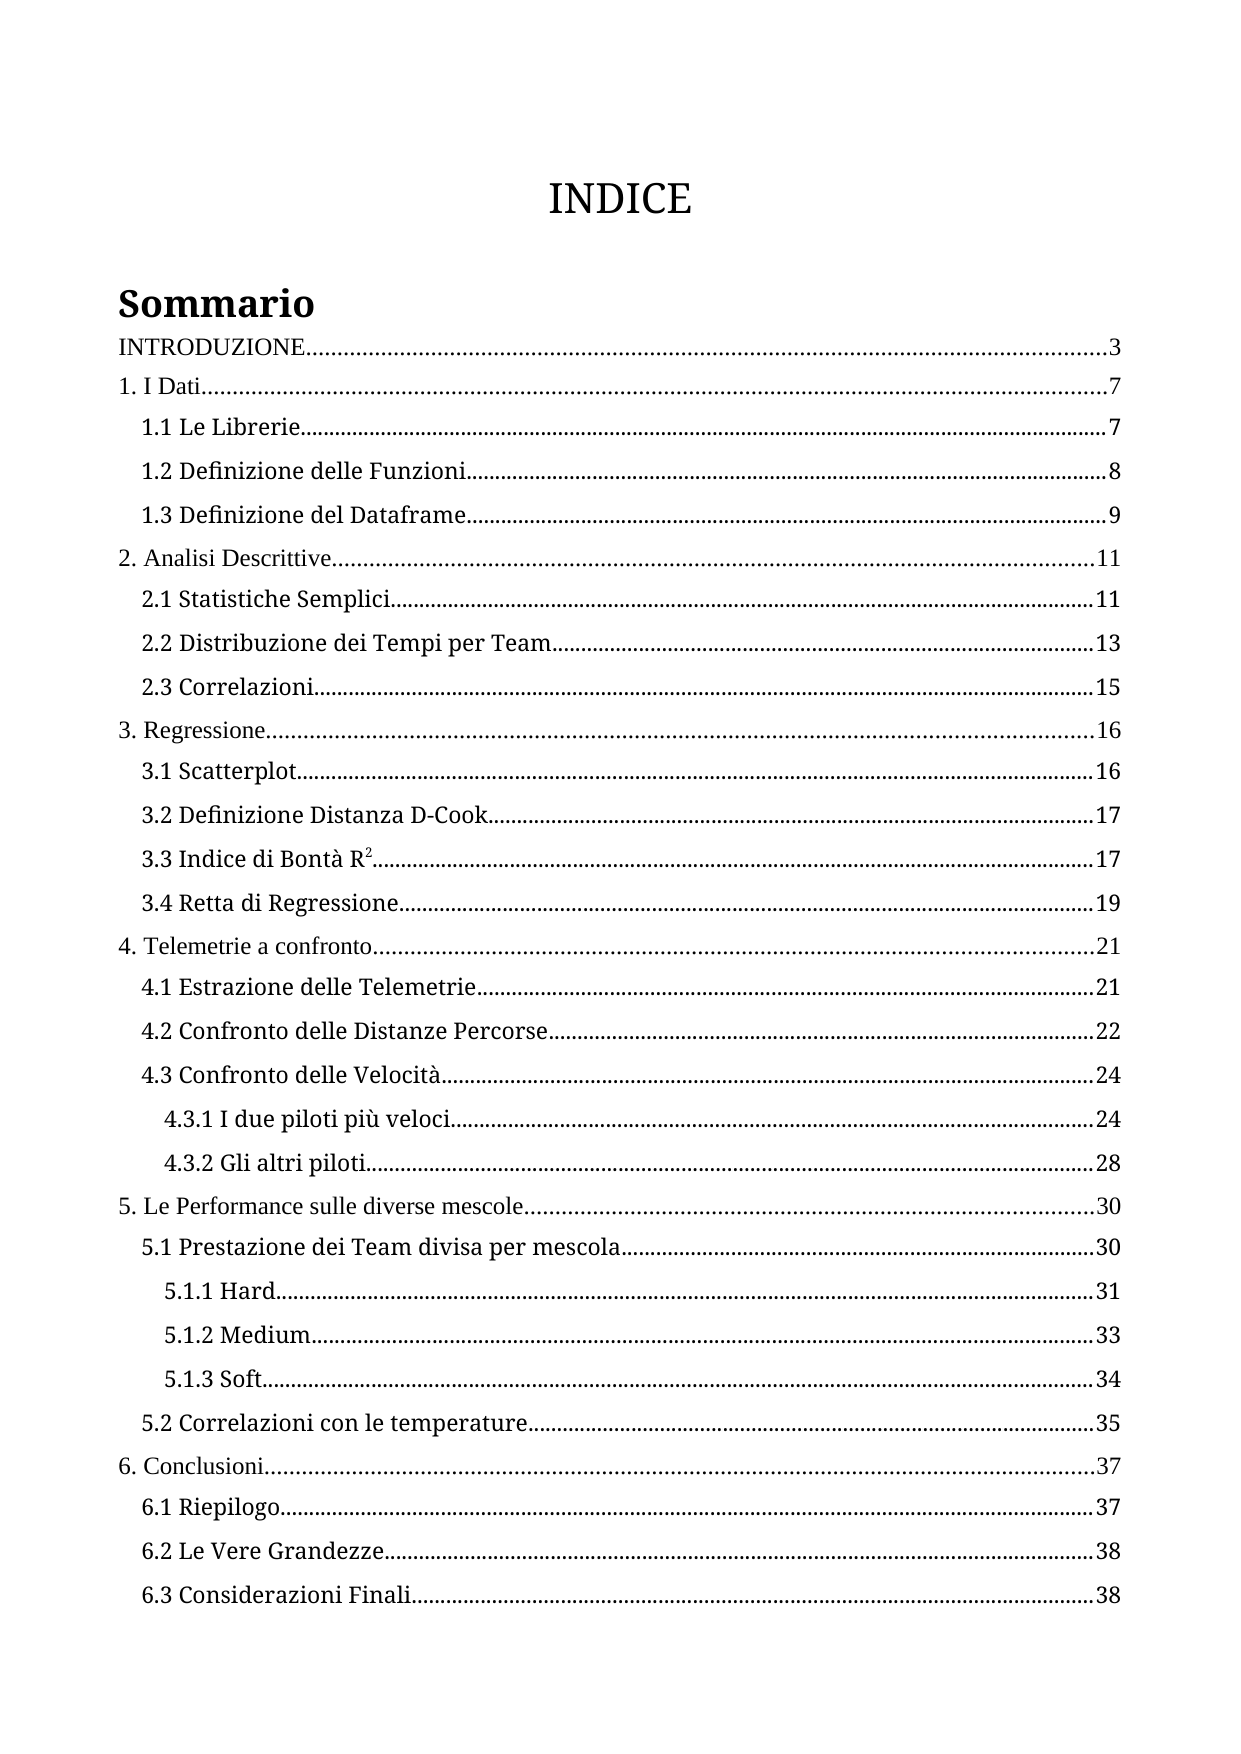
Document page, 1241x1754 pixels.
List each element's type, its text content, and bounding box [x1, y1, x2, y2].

subtitle INDICE [118, 169, 1122, 226]
